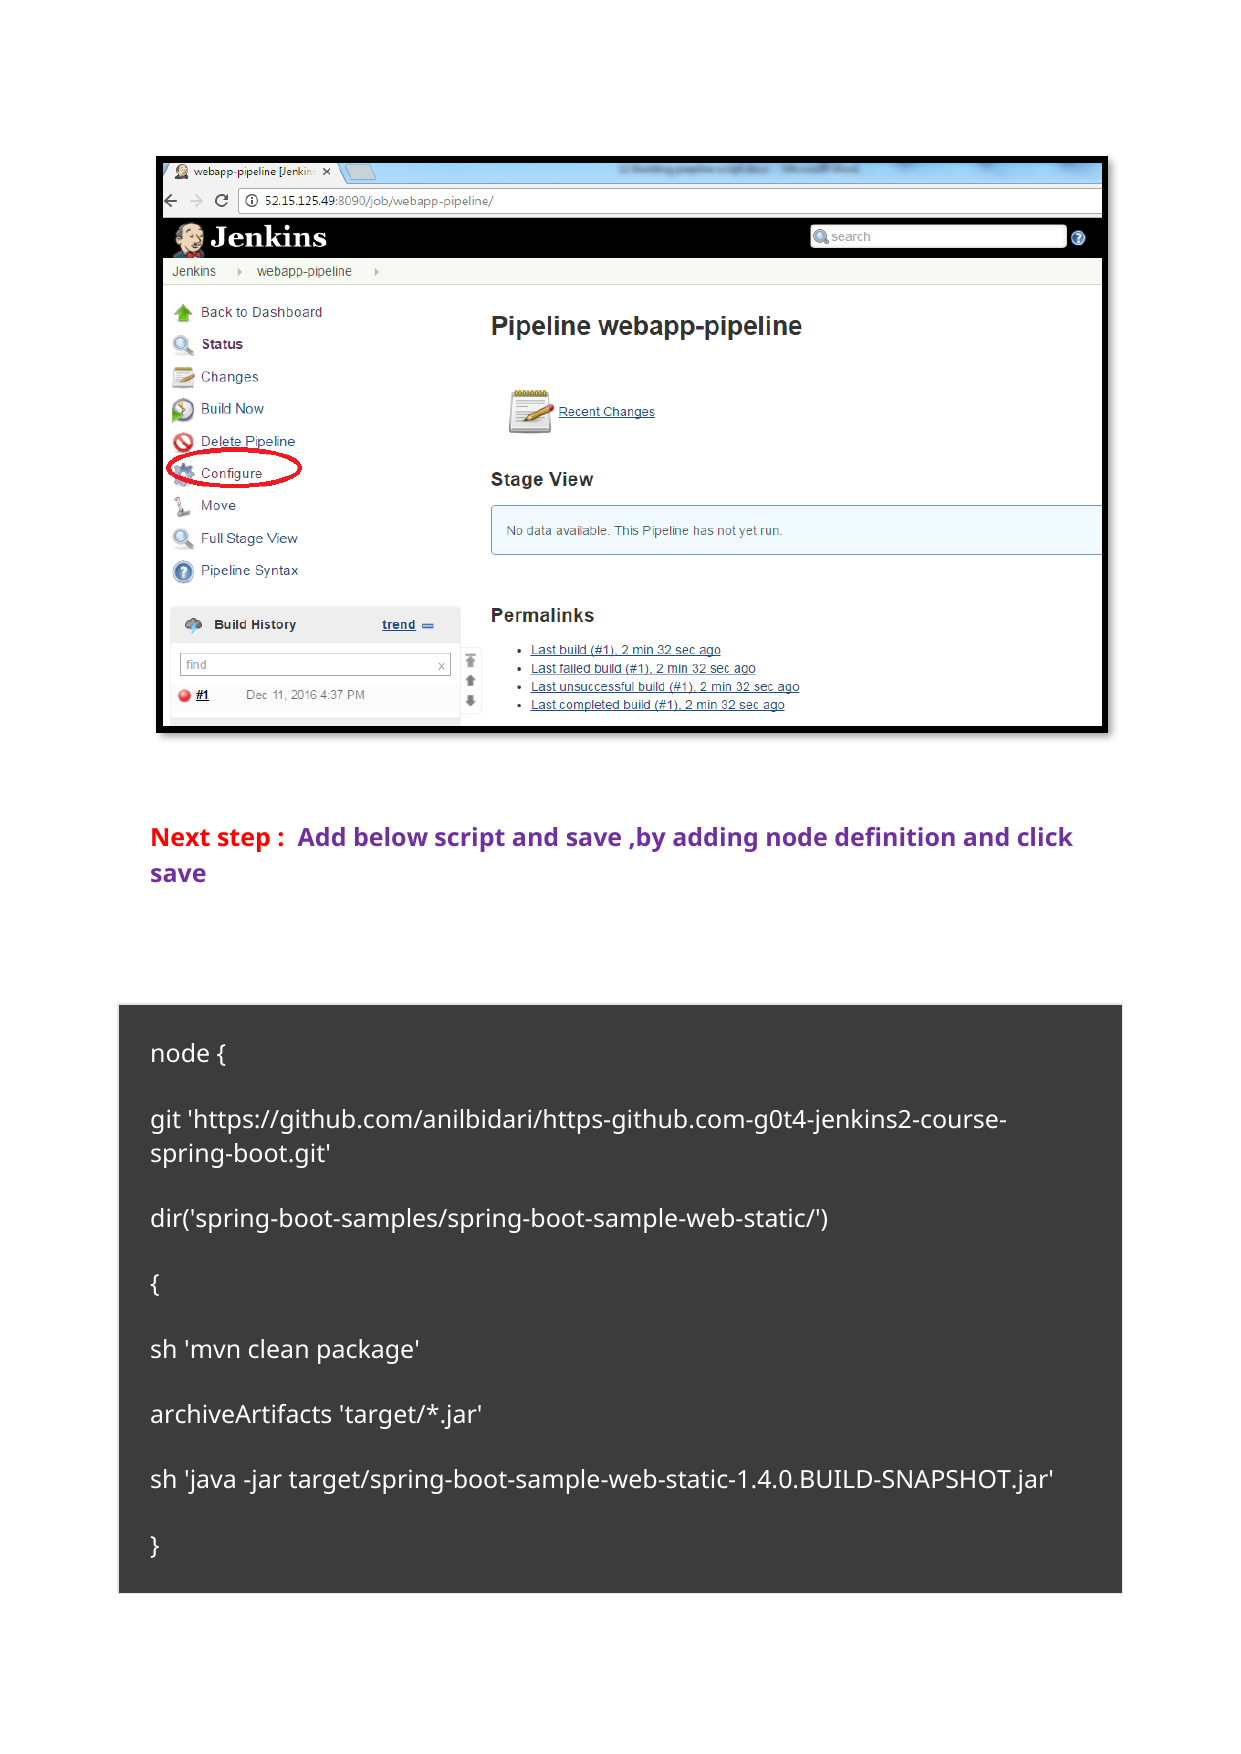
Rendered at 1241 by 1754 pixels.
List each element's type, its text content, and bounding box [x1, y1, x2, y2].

text { [119, 1233, 1122, 1298]
text dir('spring-boot-samples/spring-boot-sample-web-static/') [119, 1168, 1122, 1233]
text sh 'java -jar target/spring-boot-sample-web-static-1.4.0.BUILD-SNAPSHOT.jar' [119, 1429, 1122, 1494]
text archiveArtifacts 'target/*.jar' [119, 1364, 1122, 1429]
text git 'https://github.com/anilbidari/https-github.com-g0t4-jenkins2-course-spring-boot.git' [119, 1068, 1122, 1168]
text Next step : Add below script and save ,by adding node definition and click save [150, 819, 1090, 890]
picture [163, 163, 1102, 726]
text sh 'mvn clean package' [119, 1298, 1122, 1364]
text } [119, 1494, 1122, 1593]
text node { [119, 1005, 1122, 1068]
